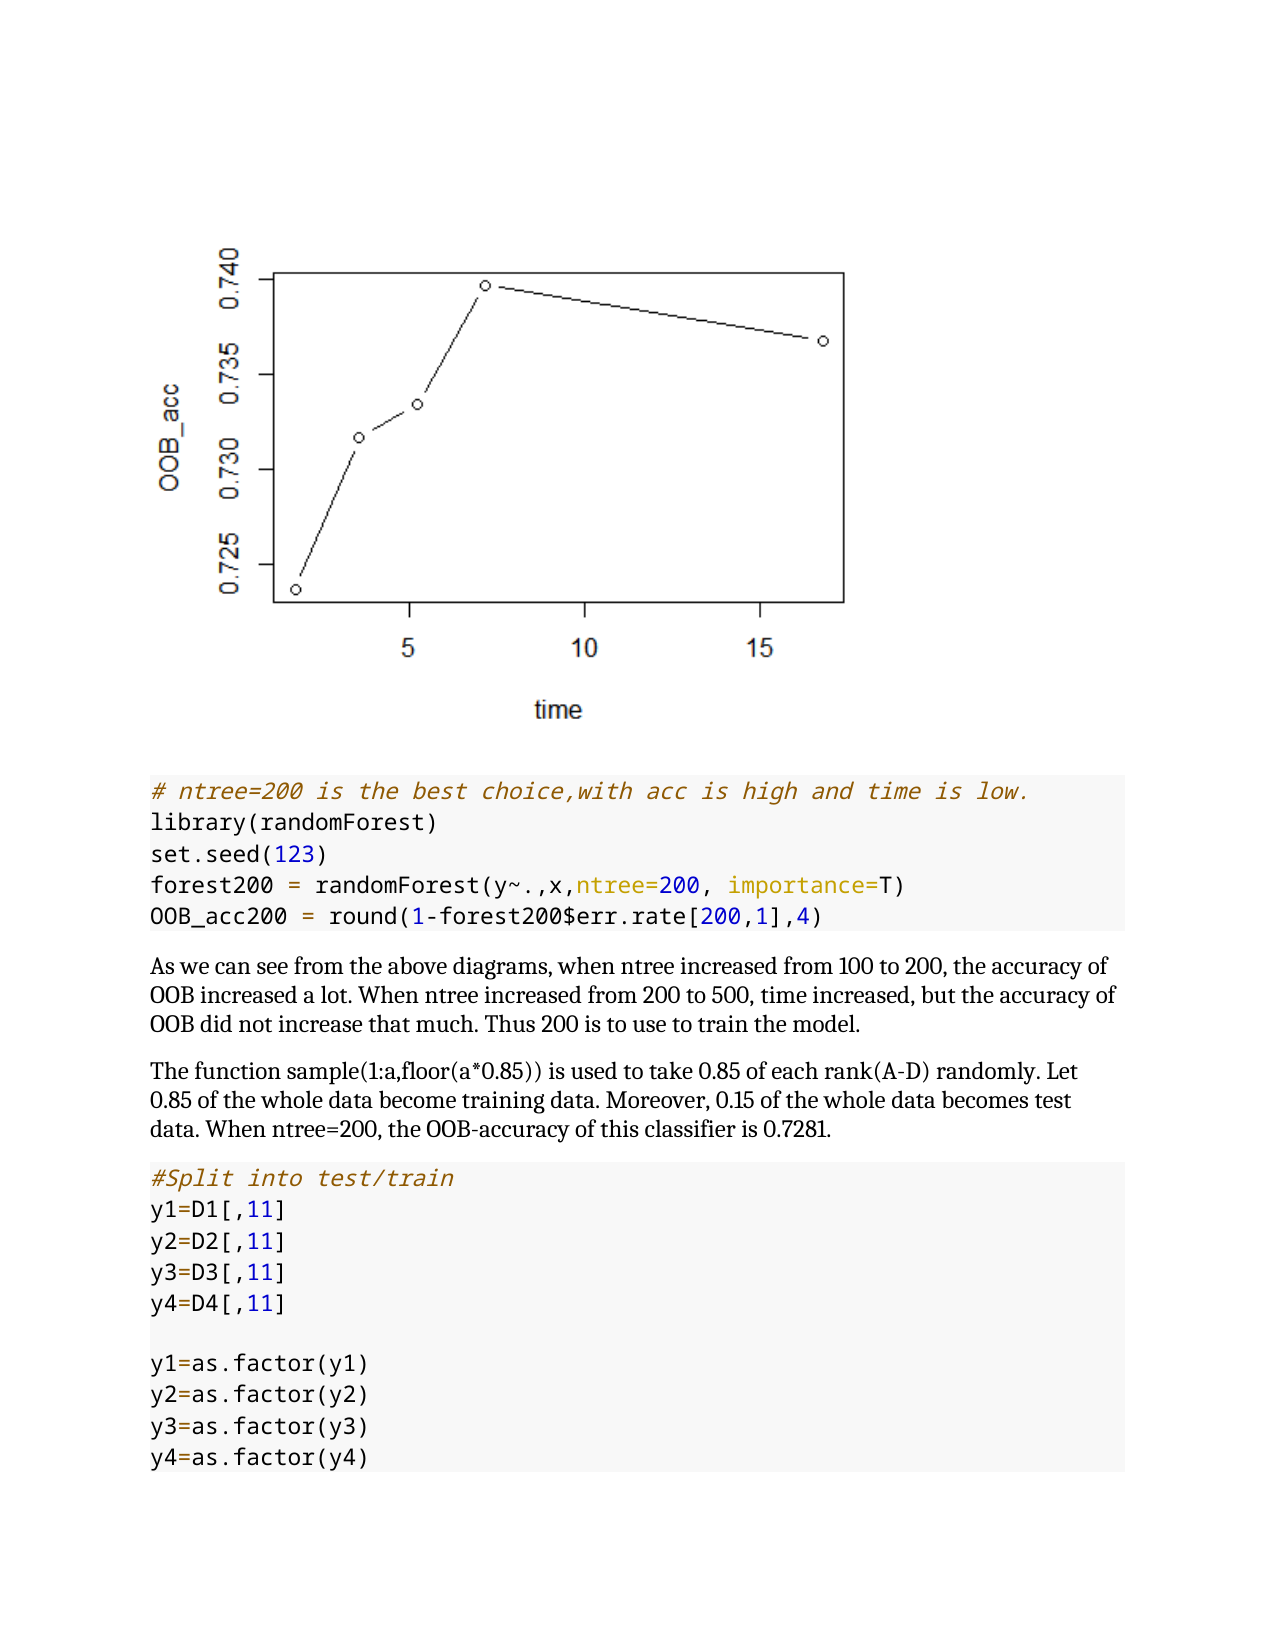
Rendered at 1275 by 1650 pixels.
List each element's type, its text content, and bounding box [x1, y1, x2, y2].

text # ntree=200 is the best choice,with acc is high and time is low. library(randomForest) set.seed(123) forest200 = randomForest(y~.,x,ntree=200, importance=T) OOB_acc200 = round(1-forest200$err.rate[200,1],4) [329, 775, 1125, 931]
text The function sample(1:a,floor(a*0.85)) is used to take 0.85 of each rank(A-D) randomly. Let 0.85 of the whole data become training data. Moreover, 0.15 of the whole data becomes test data. When ntree=200, the OOB-accuracy of this classifier is 0.7281. [150, 1057, 1125, 1143]
text As we can see from the above diagrams, when ntree increased from 100 to 200, the accuracy of OOB increased a lot. When ntree increased from 200 to 500, time increased, but the accuracy of OOB did not increase that much. Thus 200 is to use to train the model. [150, 952, 1125, 1038]
picture [150, 150, 908, 757]
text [150, 1162, 1125, 1472]
